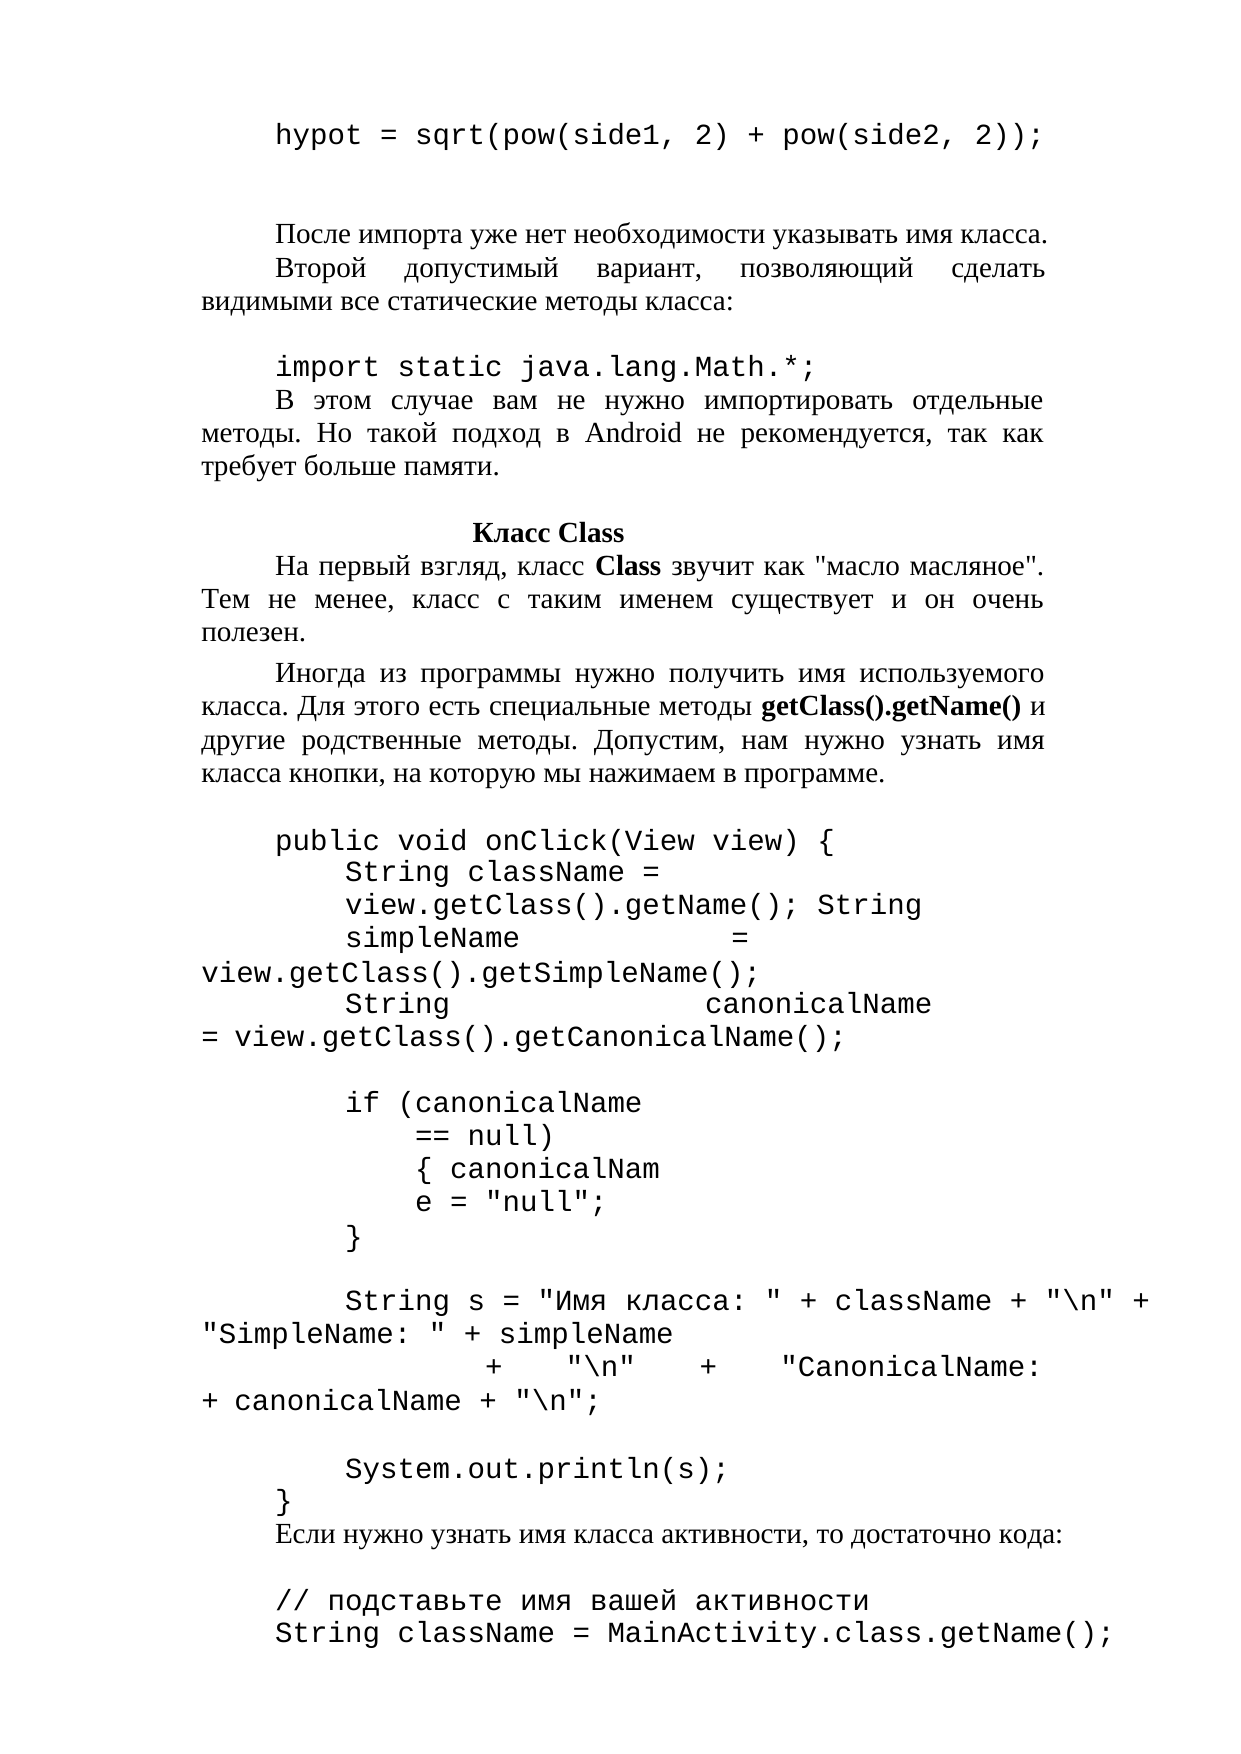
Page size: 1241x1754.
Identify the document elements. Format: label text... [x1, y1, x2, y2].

text String canonicalName = view.getClass().getCanonicalName(); [201, 989, 1045, 1055]
text String s = "Имя класса: " + className + "\n" + "SimpleName: " + simpleName [201, 1286, 1152, 1352]
text view.getClass().getSimpleName(); [201, 956, 1152, 989]
text Класс Class [472, 516, 1152, 549]
text System.out.println(s); [345, 1452, 1152, 1485]
text // подставьте имя вашей активности [275, 1584, 1152, 1617]
text } [275, 1485, 1152, 1517]
text if (canonicalName == null) { canonicalName = "null"; [345, 1088, 677, 1220]
text import static java.lang.Math.*; [275, 351, 1152, 383]
text На первый взгляд, класс Class звучит как "масло масляное". Тем не менее, класс с таким именем существует и он очень полезен. [201, 549, 1044, 648]
text String className = view.getClass().getName(); String simpleName = [345, 857, 1045, 956]
text public void onClick(View view) { [275, 824, 1152, 857]
text Второй допустимый вариант, позволяющий сделать видимыми все статические методы класса: [201, 250, 1046, 317]
text Иногда из программы нужно получить имя используемого класса. Для этого есть специальные методы getClass().getName() и другие родственные методы. Допустим, нам нужно узнать имя класса кнопки, на которую мы нажимаем в программе. [201, 655, 1045, 789]
text + "\n" + "CanonicalName: " + canonicalName + "\n"; [201, 1353, 1045, 1419]
text String className = MainActivity.class.getName(); [275, 1617, 1152, 1649]
text Если нужно узнать имя класса активности, то достаточно кода: [275, 1517, 1152, 1549]
text После импорта уже нет необходимости указывать имя класса. [275, 217, 1152, 250]
text } [345, 1220, 1152, 1253]
text В этом случае вам не нужно импортировать отдельные методы. Но такой подход в Android не рекомендуется, так как требует больше памяти. [201, 383, 1044, 482]
text hypot = sqrt(pow(side1, 2) + pow(side2, 2)); [275, 118, 1152, 151]
